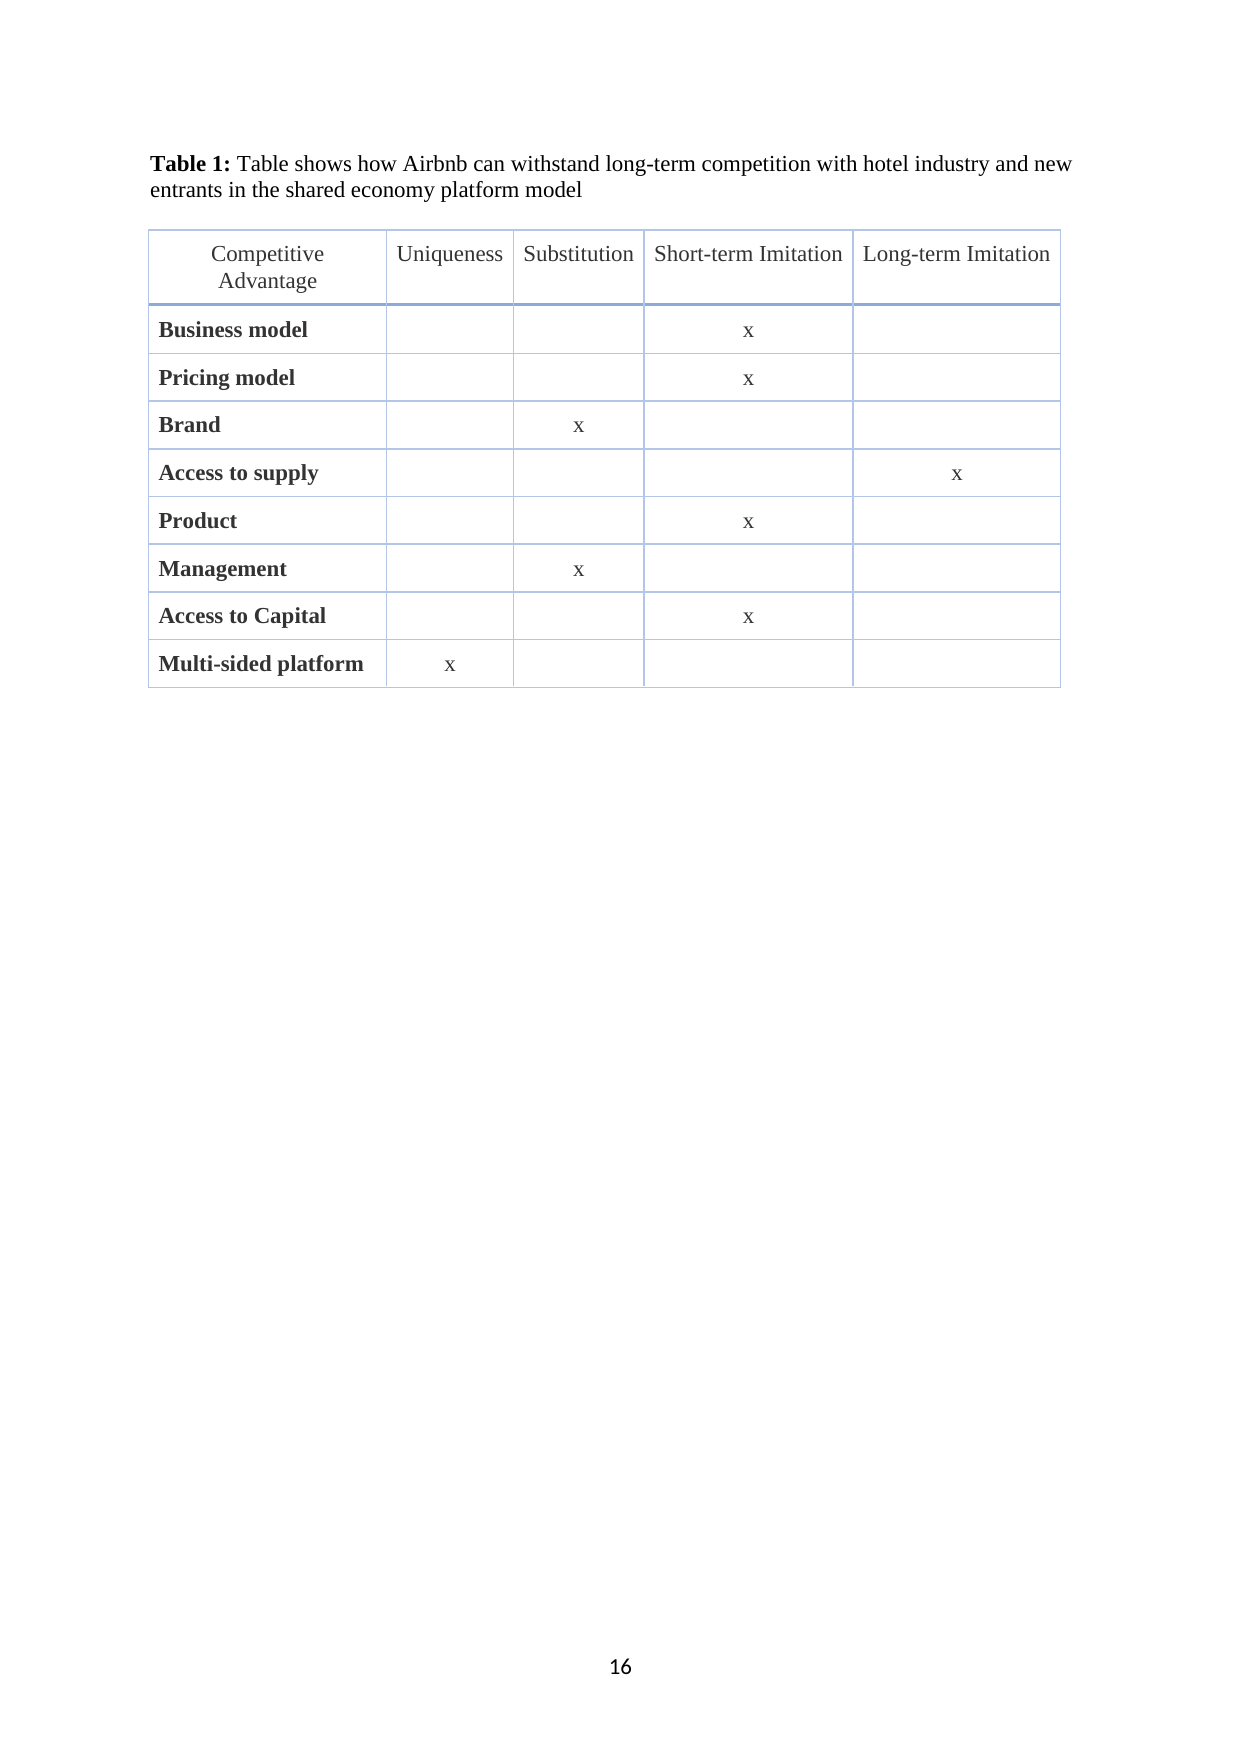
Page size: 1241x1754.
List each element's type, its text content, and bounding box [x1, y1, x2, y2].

table_cell [645, 450, 852, 496]
table_cell [514, 450, 643, 496]
table_cell [387, 593, 513, 639]
table_cell Multi-sided platform [149, 640, 386, 686]
table_cell Business model [149, 306, 386, 352]
table_cell x [514, 545, 643, 591]
table_cell x [645, 306, 852, 352]
table_cell Access to supply [149, 450, 386, 496]
table_cell [854, 545, 1060, 591]
table_cell [645, 545, 852, 591]
table_cell [854, 593, 1060, 639]
table_cell [854, 402, 1060, 448]
table_cell x [645, 497, 852, 543]
table_cell [854, 354, 1060, 400]
table_cell [514, 593, 643, 639]
table_header Uniqueness [387, 231, 513, 303]
table_cell Pricing model [149, 354, 386, 400]
table_cell [387, 306, 513, 352]
table_cell x [854, 450, 1060, 496]
table_cell x [645, 354, 852, 400]
table_cell x [387, 640, 513, 686]
table_cell [514, 354, 643, 400]
table_cell x [645, 593, 852, 639]
table_cell Brand [149, 402, 386, 448]
table_cell [854, 497, 1060, 543]
text Table 1: Table shows how Airbnb can withstand long-term competition with hotel industry and new entrants in the shared economy platform model [150, 150, 1090, 203]
table_cell [514, 497, 643, 543]
table_cell [387, 402, 513, 448]
table_header Substitution [514, 231, 643, 303]
table_cell [645, 402, 852, 448]
table_cell Management [149, 545, 386, 591]
table_cell [645, 640, 852, 686]
table_header Short-term Imitation [645, 231, 852, 303]
table_cell [514, 306, 643, 352]
table_header Competitive Advantage [149, 231, 386, 303]
table_cell [387, 545, 513, 591]
table_cell Product [149, 497, 386, 543]
table_cell [854, 306, 1060, 352]
table_cell x [514, 402, 643, 448]
table_cell [387, 450, 513, 496]
table_cell [387, 497, 513, 543]
table_cell Access to Capital [149, 593, 386, 639]
table_cell [514, 640, 643, 686]
table_header Long-term Imitation [854, 231, 1060, 303]
table_cell [387, 354, 513, 400]
table_cell [854, 640, 1060, 686]
